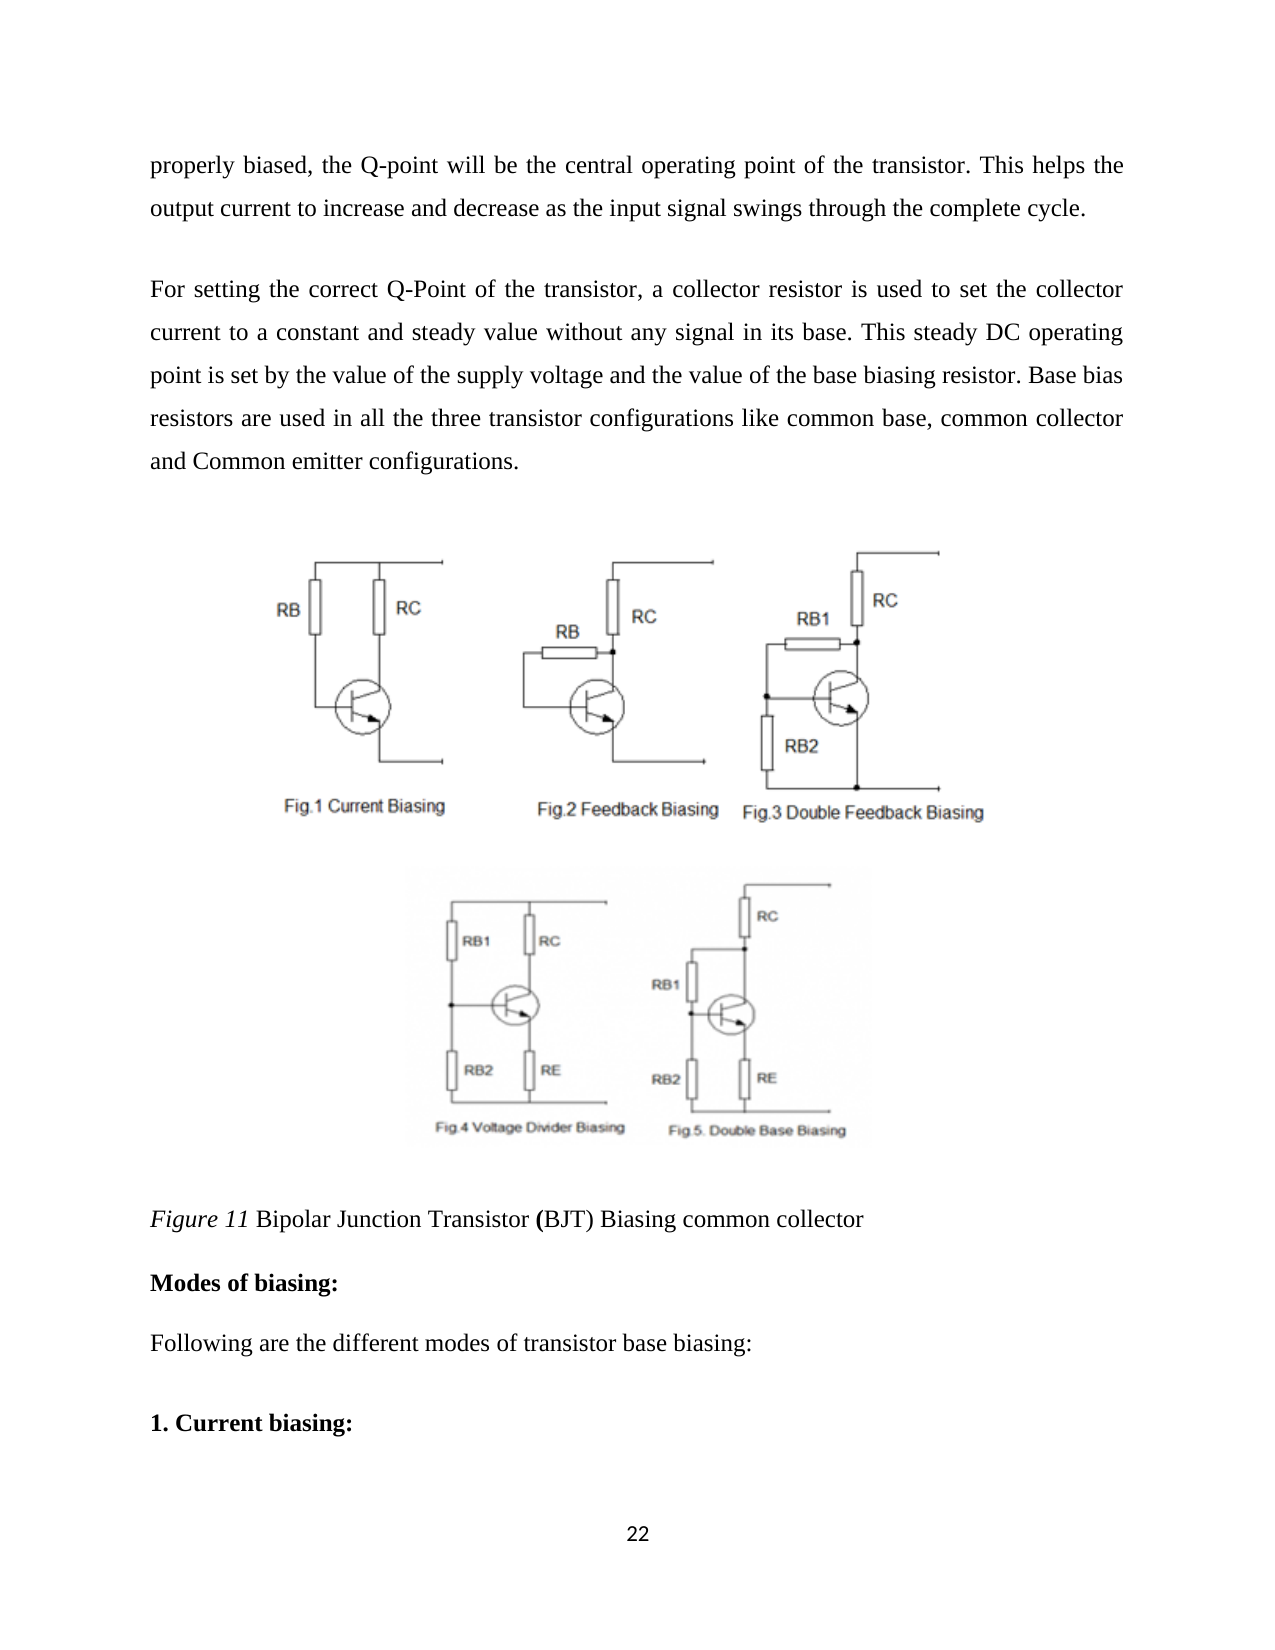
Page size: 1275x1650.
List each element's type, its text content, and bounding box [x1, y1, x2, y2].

text 1. Current biasing: [150, 1408, 1125, 1437]
text For setting the correct Q-Point of the transistor, a collector resistor is used to set the collector current to a constant and steady value without any signal in its base. This steady DC operating point is set by the value of the supply voltage and the value of the base biasing resistor. Base bias resistors are used in all the three transistor configurations like common base, common collector and Common emitter configurations. [150, 274, 1125, 475]
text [150, 150, 1125, 222]
text Figure 11 Bipolar Junction Transistor (BJT) Biasing common collector [150, 1204, 1125, 1233]
picture [246, 526, 1029, 851]
picture [403, 864, 872, 1190]
text Following are the different modes of transistor base biasing: [150, 1328, 1125, 1357]
text Modes of biasing: [150, 1268, 1125, 1297]
